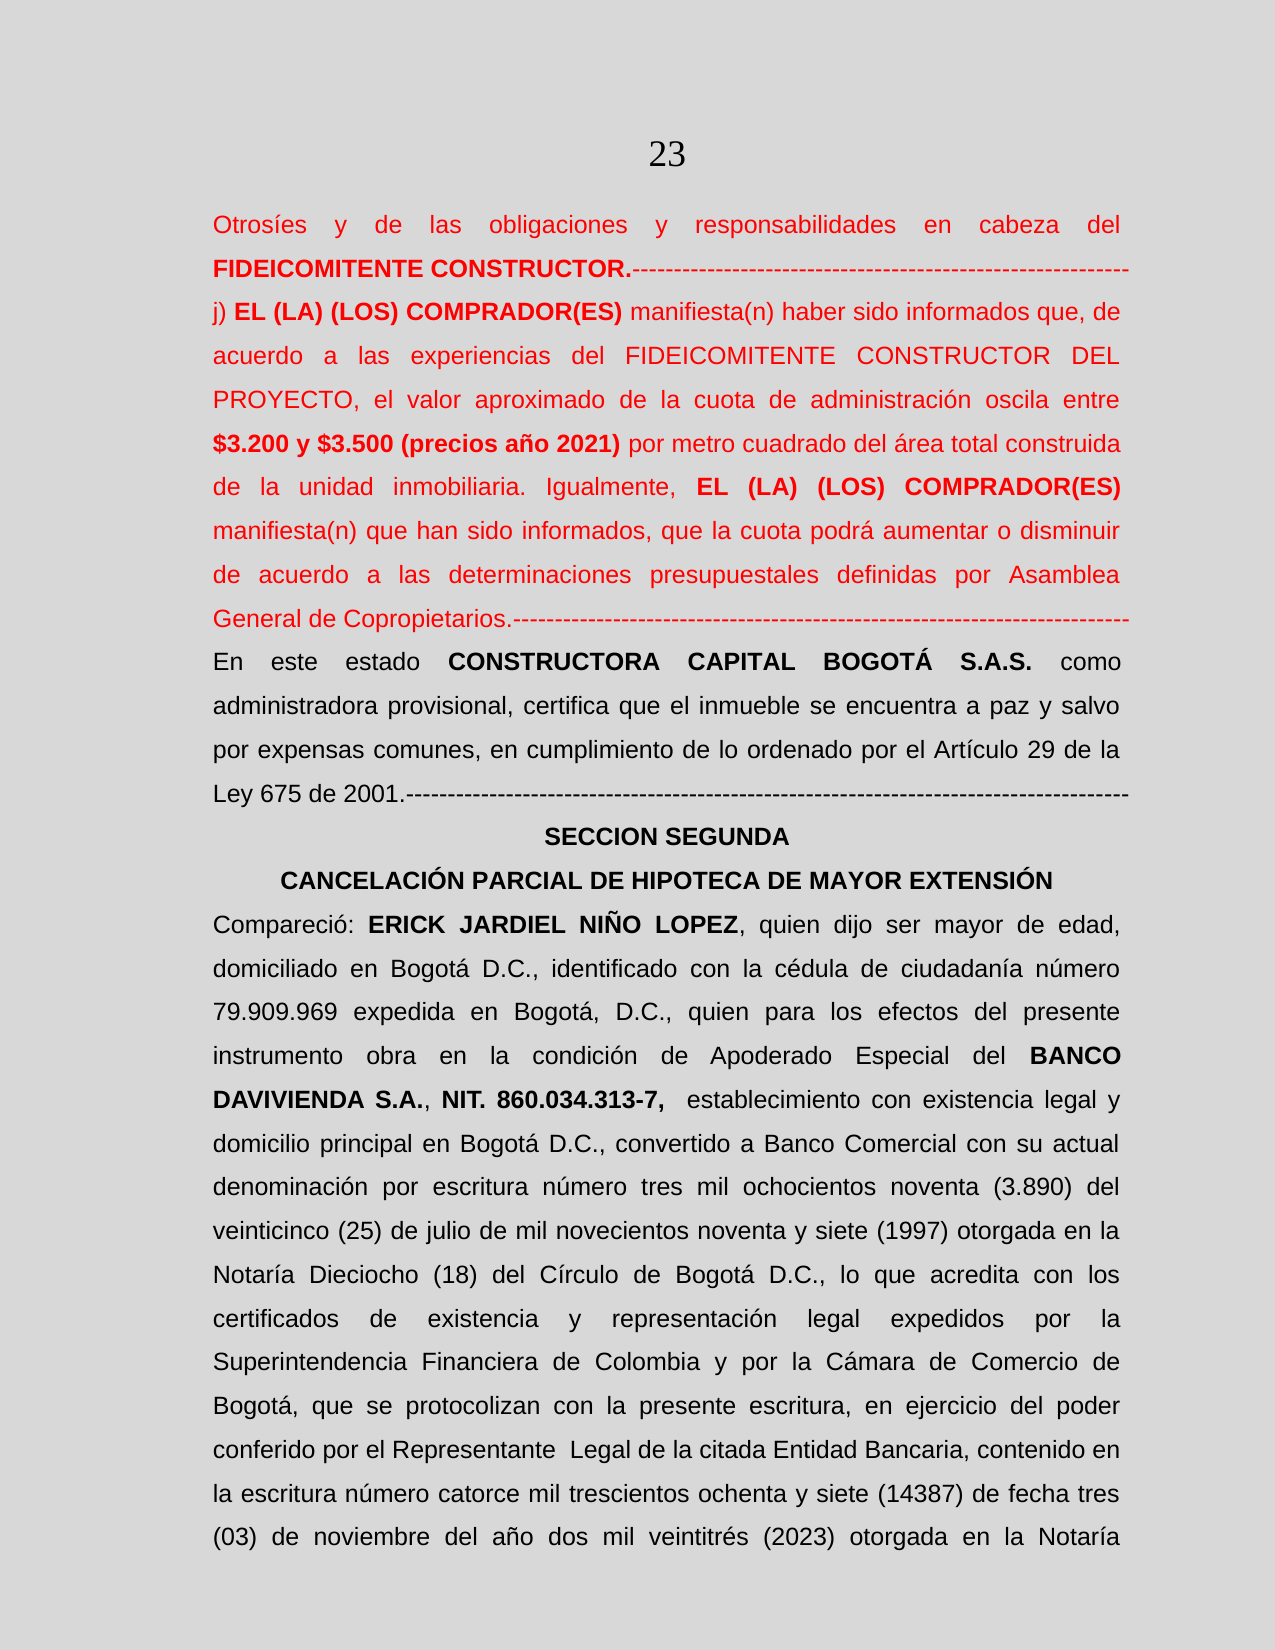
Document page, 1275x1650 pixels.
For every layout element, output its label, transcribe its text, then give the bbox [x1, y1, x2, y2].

text CANCELACIÓN PARCIAL DE HIPOTECA DE MAYOR EXTENSIÓN [213, 851, 1121, 895]
text j) EL (LA) (LOS) COMPRADOR(ES) manifiesta(n) haber sido informados que, de acuerdo a las experiencias del FIDEICOMITENTE CONSTRUCTOR DEL PROYECTO, el valor aproximado de la cuota de administración oscila entre $3.200 y $3.500 (precios año 2021) por metro cuadrado del área total construida de la unidad inmobiliaria. Igualmente, EL (LA) (LOS) COMPRADOR(ES) manifiesta(n) que han sido informados, que la cuota podrá aumentar o disminuir de acuerdo a las determinaciones presupuestales definidas por Asamblea General de Copropietarios. [213, 282, 1121, 632]
text SECCION SEGUNDA [213, 807, 1121, 851]
text En este estado CONSTRUCTORA CAPITAL BOGOTÁ S.A.S. como administradora provisional, certifica que el inmueble se encuentra a paz y salvo por expensas comunes, en cumplimiento de lo ordenado por el Artículo 29 de la Ley 675 de 2001. [213, 632, 1121, 807]
